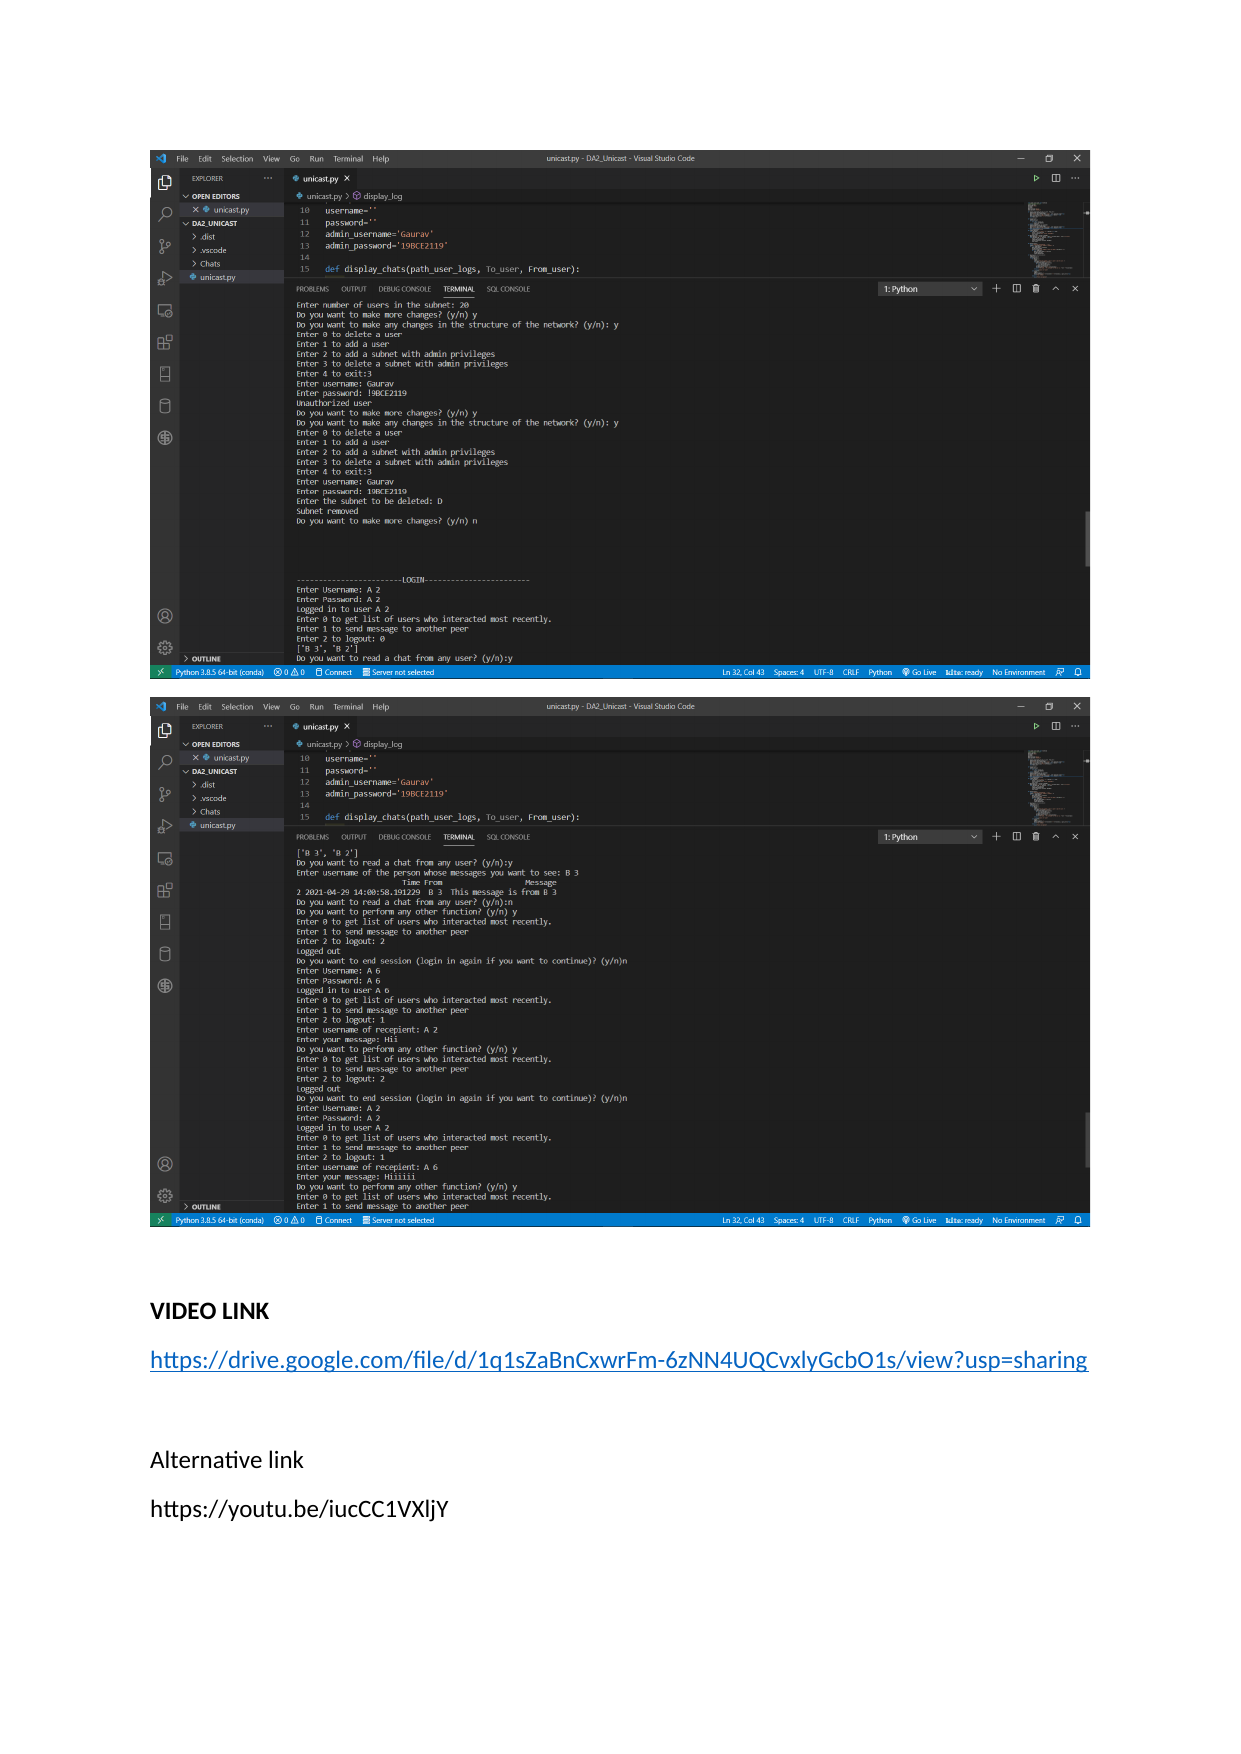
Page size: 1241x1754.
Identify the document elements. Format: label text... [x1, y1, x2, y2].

text Alternative link [150, 1444, 1090, 1474]
picture [150, 150, 1091, 679]
text https://drive.google.com/file/d/1q1sZaBnCxwrFm-6zNN4UQCvxlyGcbO1s/view?usp=sharing [150, 1344, 1090, 1375]
picture [150, 697, 1091, 1227]
text https://youtu.be/iucCC1VXljY [150, 1493, 1090, 1524]
text VIDEO LINK [150, 1295, 1090, 1326]
